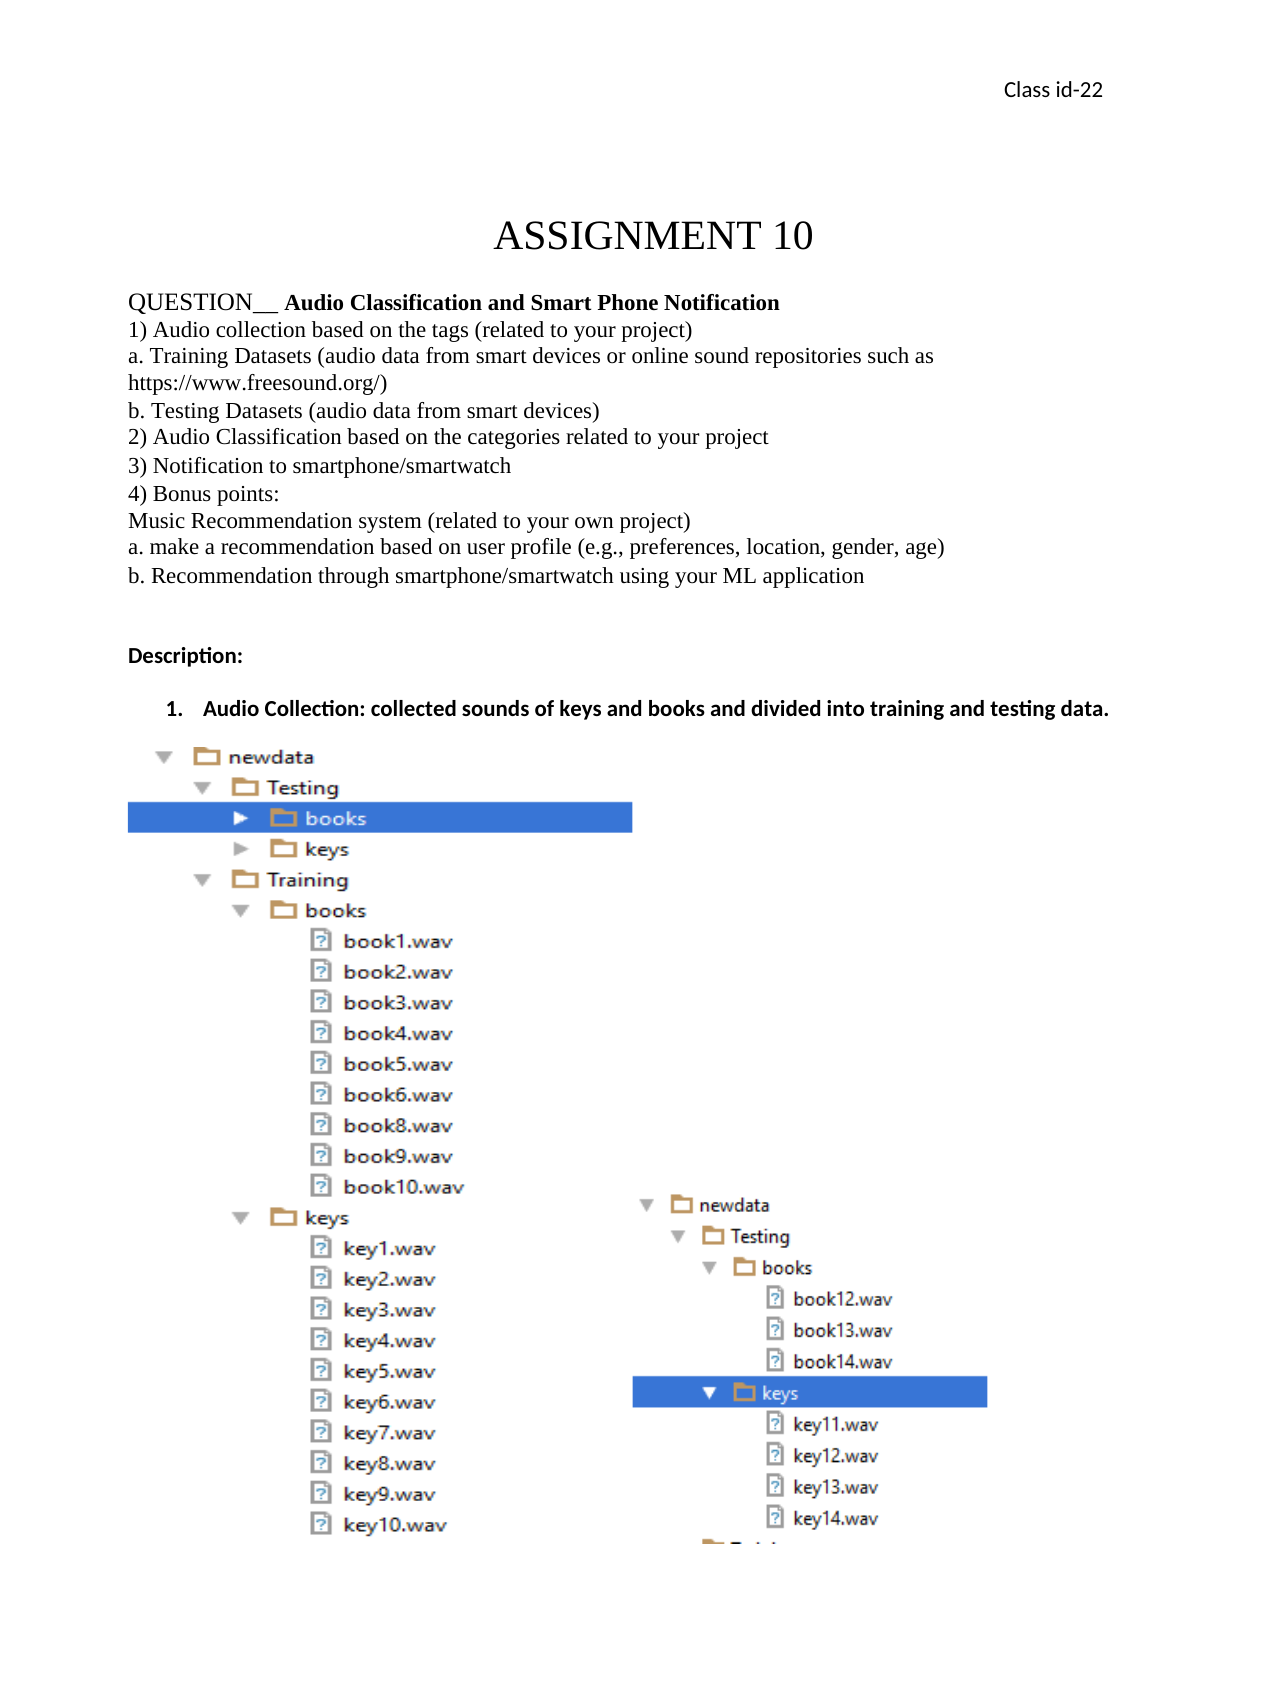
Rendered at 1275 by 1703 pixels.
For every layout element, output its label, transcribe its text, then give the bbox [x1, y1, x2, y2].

text 1) Audio collection based on the tags (related to your project) [128, 316, 1179, 342]
text a. make a recommendation based on user profile (e.g., preferences, location, gender, age) [128, 533, 1179, 559]
text 3) Notification to smartphone/smartwatch [128, 452, 1179, 478]
text ASSIGNMENT 10 [128, 210, 1179, 258]
text Music Recommendation system (related to your own project) [128, 507, 1179, 533]
text a. Training Datasets (audio data from smart devices or online sound repositories such as https://www.freesound.org/) [128, 342, 1179, 395]
text QUESTION__ Audio Classification and Smart Phone Notification [128, 287, 1179, 316]
text 2) Audio Classification based on the categories related to your project [128, 423, 1179, 450]
text 4) Bonus points: [128, 481, 1179, 507]
list Audio Collection: collected sounds of keys and books and divided into training and testing data. [165, 694, 1179, 722]
text Description: [128, 641, 1179, 669]
text b. Recommendation through smartphone/smartwatch using your ML application [128, 562, 1179, 588]
picture [127, 747, 988, 1544]
text b. Testing Datasets (audio data from smart devices) [128, 397, 1179, 423]
